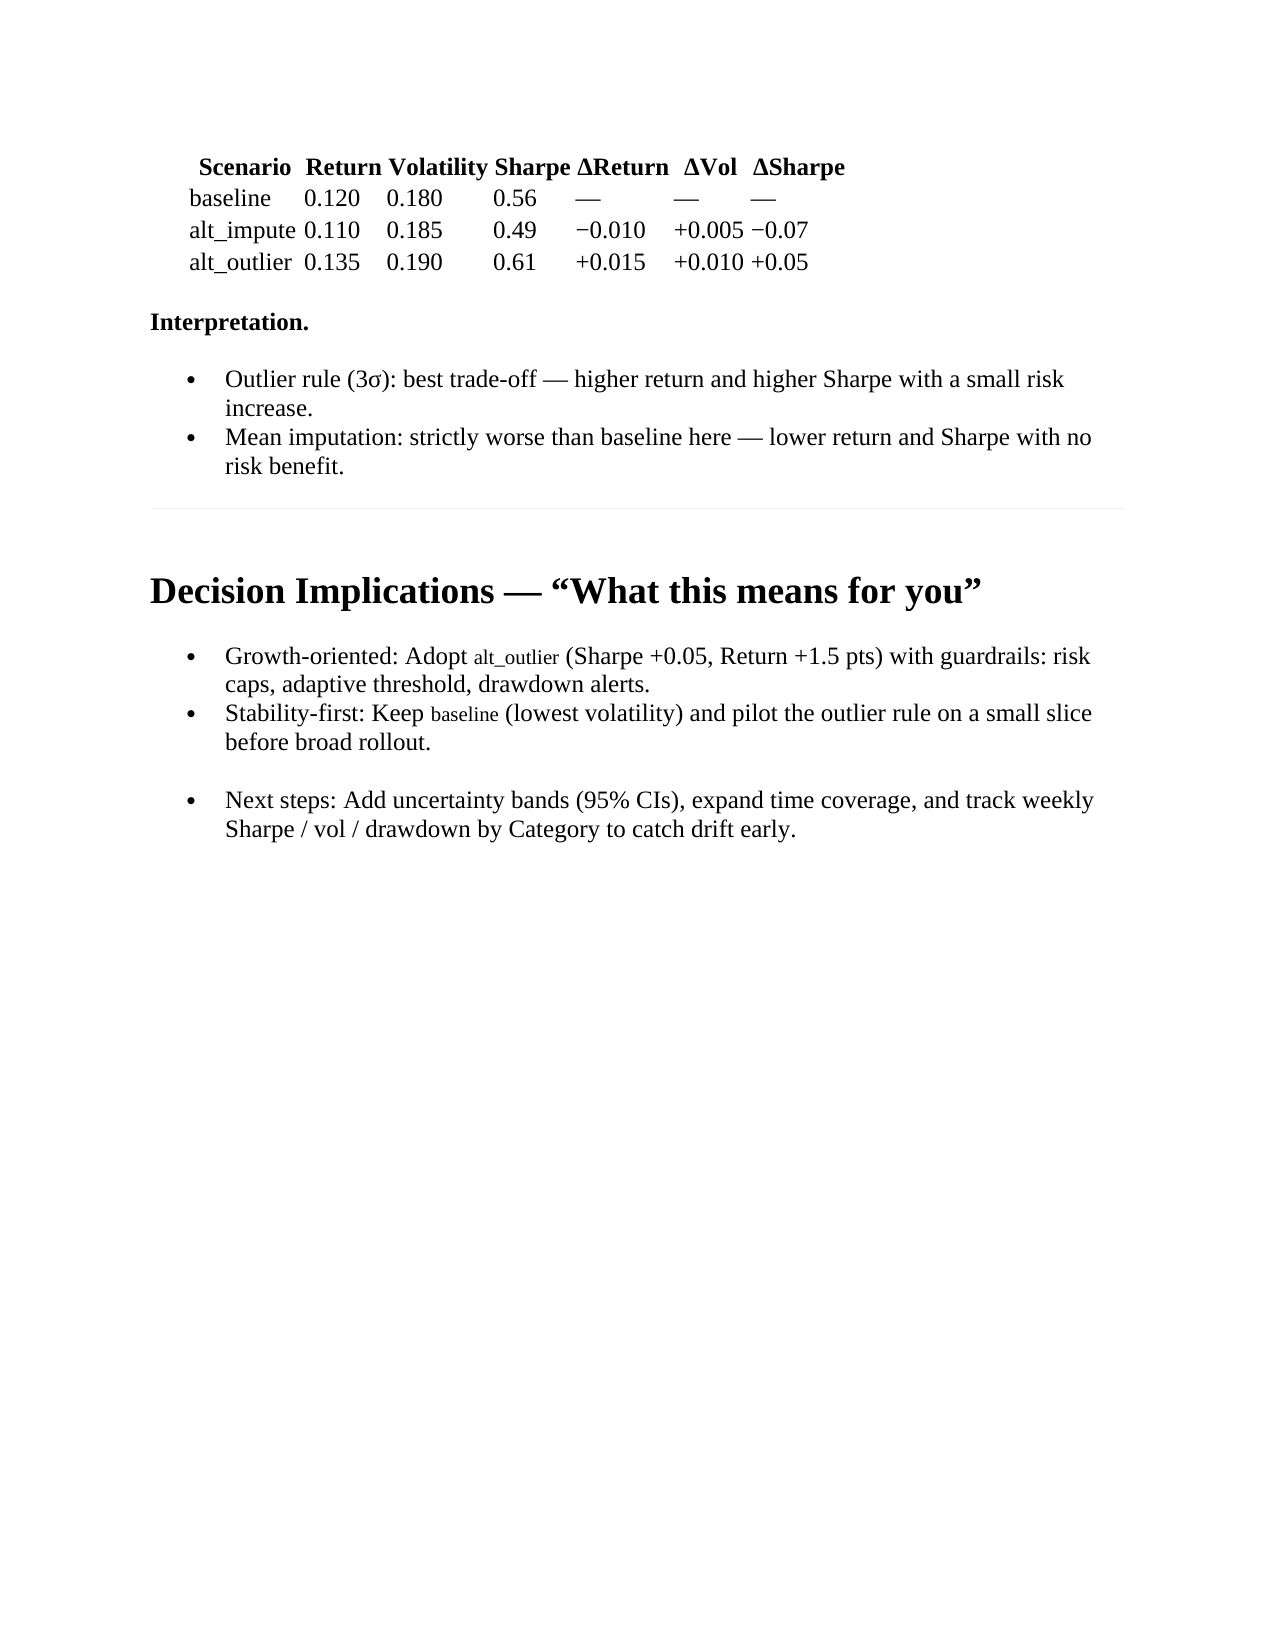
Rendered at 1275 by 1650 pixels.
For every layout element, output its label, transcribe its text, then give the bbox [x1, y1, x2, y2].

table_cell 0.185 [385, 214, 491, 246]
table_cell 0.49 [491, 214, 574, 246]
table_header Sharpe [491, 150, 574, 182]
table_cell +0.010 [672, 246, 749, 277]
list Outlier rule (3σ): best trade-off — higher return and higher Sharpe with a small risk increase. [187, 364, 1125, 422]
table_cell 0.56 [491, 182, 574, 214]
table_cell 0.61 [491, 246, 574, 277]
table_cell — [672, 182, 749, 214]
table_cell +0.05 [749, 246, 849, 277]
text Decision Implications — “What this means for you” [150, 568, 1125, 612]
list Next steps: Add uncertainty bands (95% CIs), expand time coverage, and track weekly Sharpe / vol / drawdown by Category to catch drift early. [187, 785, 1125, 842]
table_header ΔReturn [574, 150, 672, 182]
table_cell 0.180 [385, 182, 491, 214]
table_cell +0.005 [672, 214, 749, 246]
table_header ΔSharpe [749, 150, 849, 182]
table_cell — [574, 182, 672, 214]
table_cell baseline [188, 182, 302, 214]
list Mean imputation: strictly worse than baseline here — lower return and Sharpe with no risk benefit. [187, 422, 1125, 479]
text Interpretation. [150, 307, 1125, 335]
table_cell 0.120 [302, 182, 385, 214]
table_cell +0.015 [574, 246, 672, 277]
table_cell −0.010 [574, 214, 672, 246]
table_cell 0.135 [302, 246, 385, 277]
table_cell 0.110 [302, 214, 385, 246]
table_cell alt_outlier [188, 246, 302, 277]
table_cell −0.07 [749, 214, 849, 246]
table_cell — [749, 182, 849, 214]
table_header Volatility [385, 150, 491, 182]
table_header Scenario [188, 150, 302, 182]
table_header ΔVol [672, 150, 749, 182]
list Stability-first: Keep baseline (lowest volatility) and pilot the outlier rule on a small slice before broad rollout. [187, 698, 1125, 756]
table_cell alt_impute [188, 214, 302, 246]
list Growth-oriented: Adopt alt_outlier (Sharpe +0.05, Return +1.5 pts) with guardrails: risk caps, adaptive threshold, drawdown alerts. [187, 641, 1125, 698]
table_header Return [302, 150, 385, 182]
table_cell 0.190 [385, 246, 491, 277]
